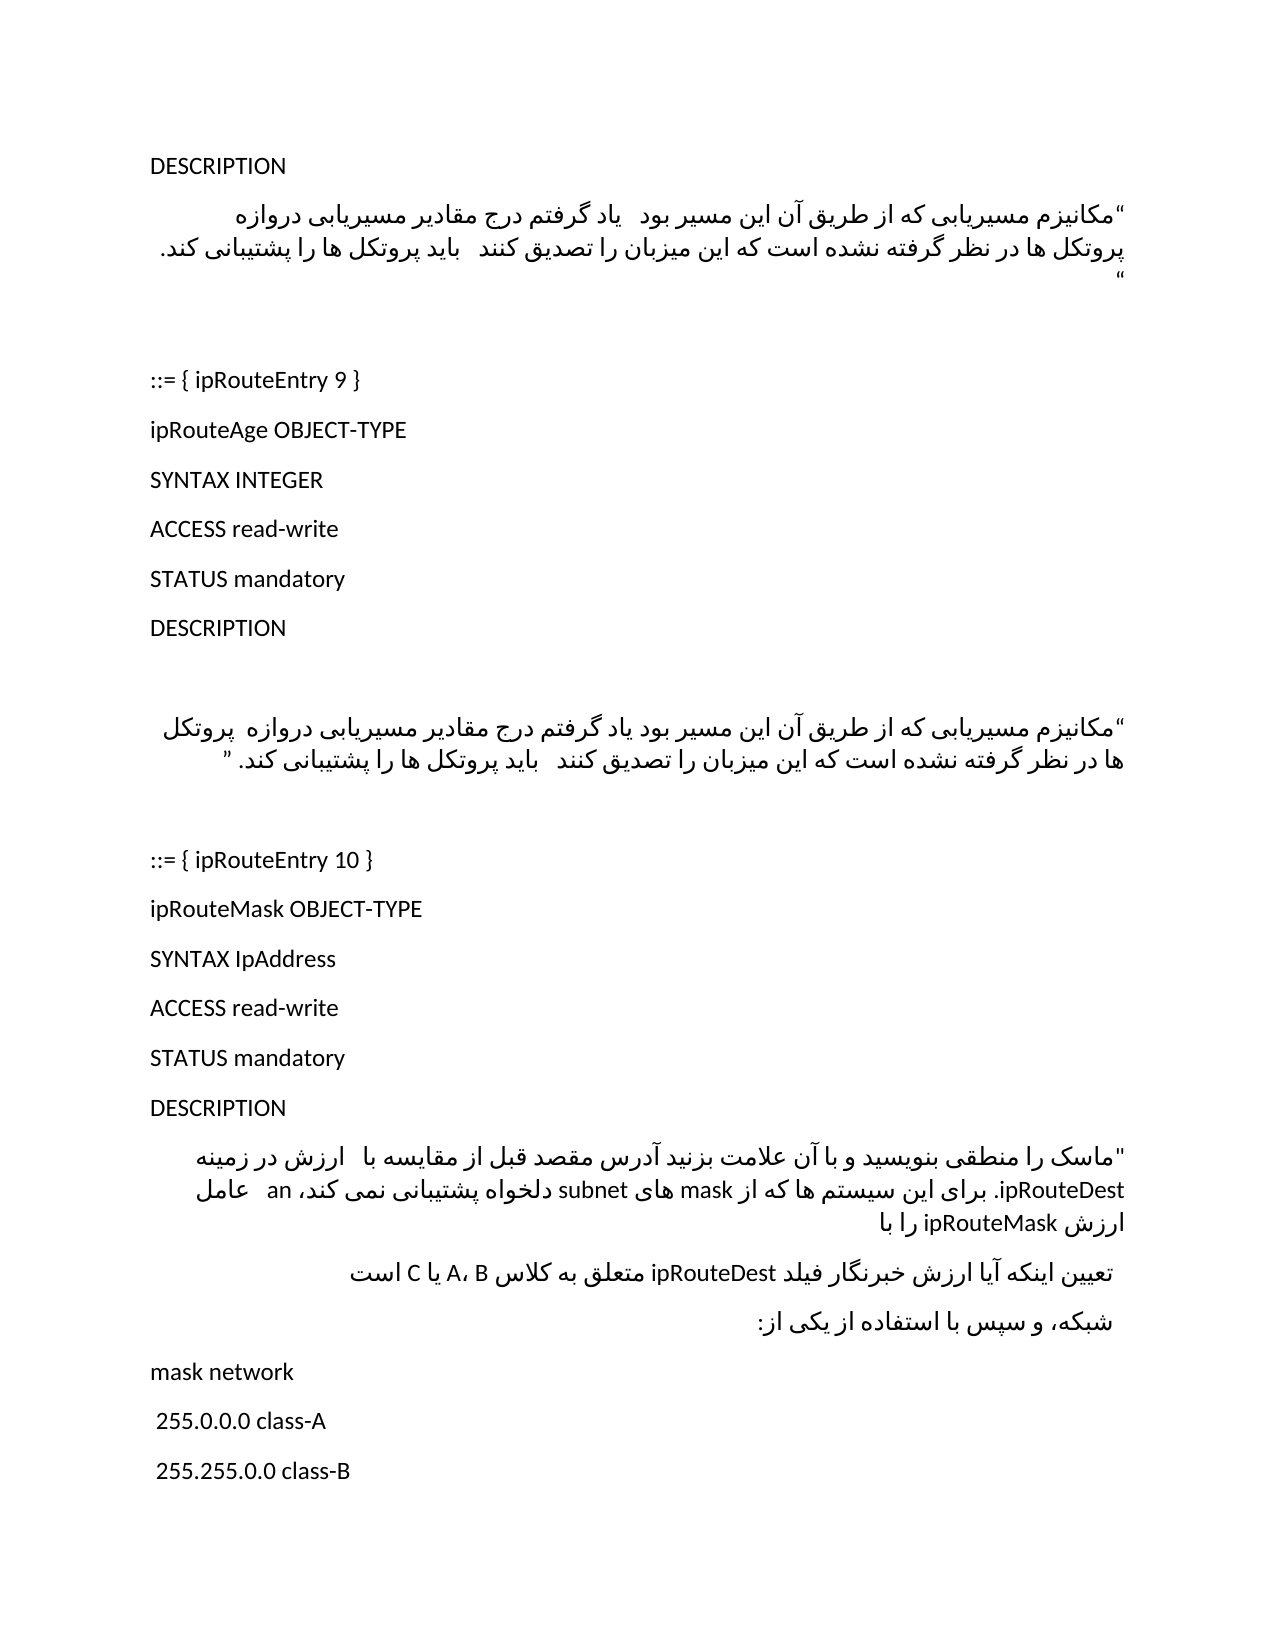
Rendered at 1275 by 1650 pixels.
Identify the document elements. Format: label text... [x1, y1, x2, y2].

text “مکانیزم مسیریابی که از طریق آن این مسیر بود یاد گرفتم درج مقادیر مسیریابی دروازه پروتکل ها در نظر گرفته نشده است که این میزبان را تصدیق کنند باید پروتکل ها را پشتیبانی کند. “ [150, 199, 1125, 296]
text DESCRIPTION [150, 612, 1125, 643]
text ::= { ipRouteEntry 9 } [150, 364, 1125, 395]
text 255.0.0.0 class-A [150, 1405, 1125, 1436]
text DESCRIPTION [150, 1092, 1125, 1122]
text mask network [150, 1356, 1125, 1386]
text SYNTAX INTEGER [150, 464, 1125, 494]
text ACCESS read-write [150, 513, 1125, 544]
text “مکانیزم مسیریابی که از طریق آن این مسیر بود یاد گرفتم درج مقادیر مسیریابی دروازه پروتکل ها در نظر گرفته نشده است که این میزبان را تصدیق کنند باید پروتکل ها را پشتیبانی کند. ” [150, 712, 1125, 775]
text تعیین اینکه آیا ارزش خبرنگار فیلد ipRouteDest متعلق به کلاس A، B یا C است [150, 1257, 1125, 1287]
text ipRouteMask OBJECT-TYPE [150, 893, 1125, 924]
text STATUS mandatory [150, 1042, 1125, 1073]
text ::= { ipRouteEntry 10 } [150, 844, 1125, 874]
text شبکه، و سپس با استفاده از یکی از: [150, 1306, 1125, 1337]
text DESCRIPTION [150, 150, 1125, 181]
text STATUS mandatory [150, 563, 1125, 593]
text ACCESS read-write [150, 992, 1125, 1023]
text "ماسک را منطقی بنویسید و با آن علامت بزنید آدرس مقصد قبل از مقایسه با ارزش در زمینه ipRouteDest. برای این سیستم ها که از mask های subnet دلخواه پشتیبانی نمی کند، an عامل ارزش ipRouteMask را با [150, 1141, 1125, 1238]
text 255.255.0.0 class-B [150, 1455, 1125, 1486]
text ipRouteAge OBJECT-TYPE [150, 414, 1125, 445]
text SYNTAX IpAddress [150, 943, 1125, 973]
